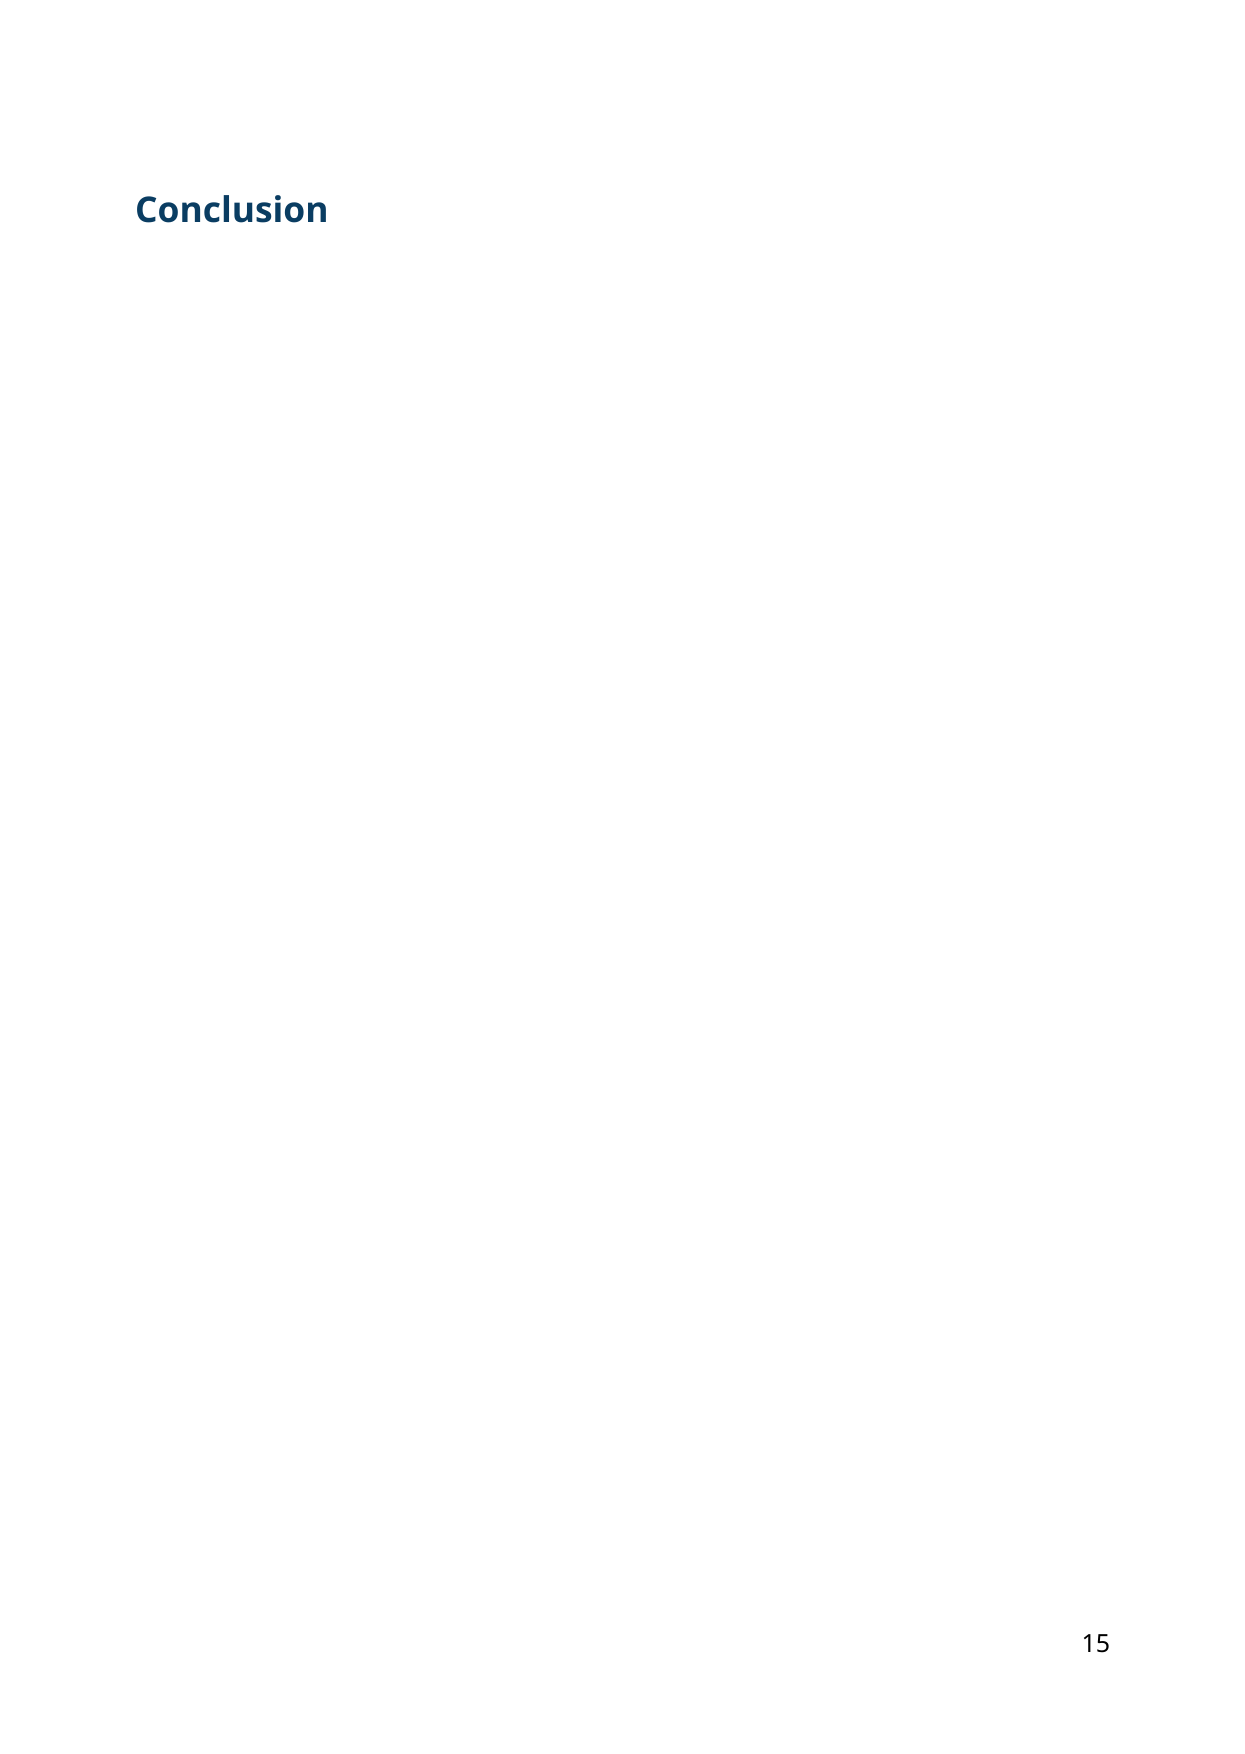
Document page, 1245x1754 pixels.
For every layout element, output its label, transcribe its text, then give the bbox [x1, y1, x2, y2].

subtitle Conclusion [135, 185, 1110, 233]
